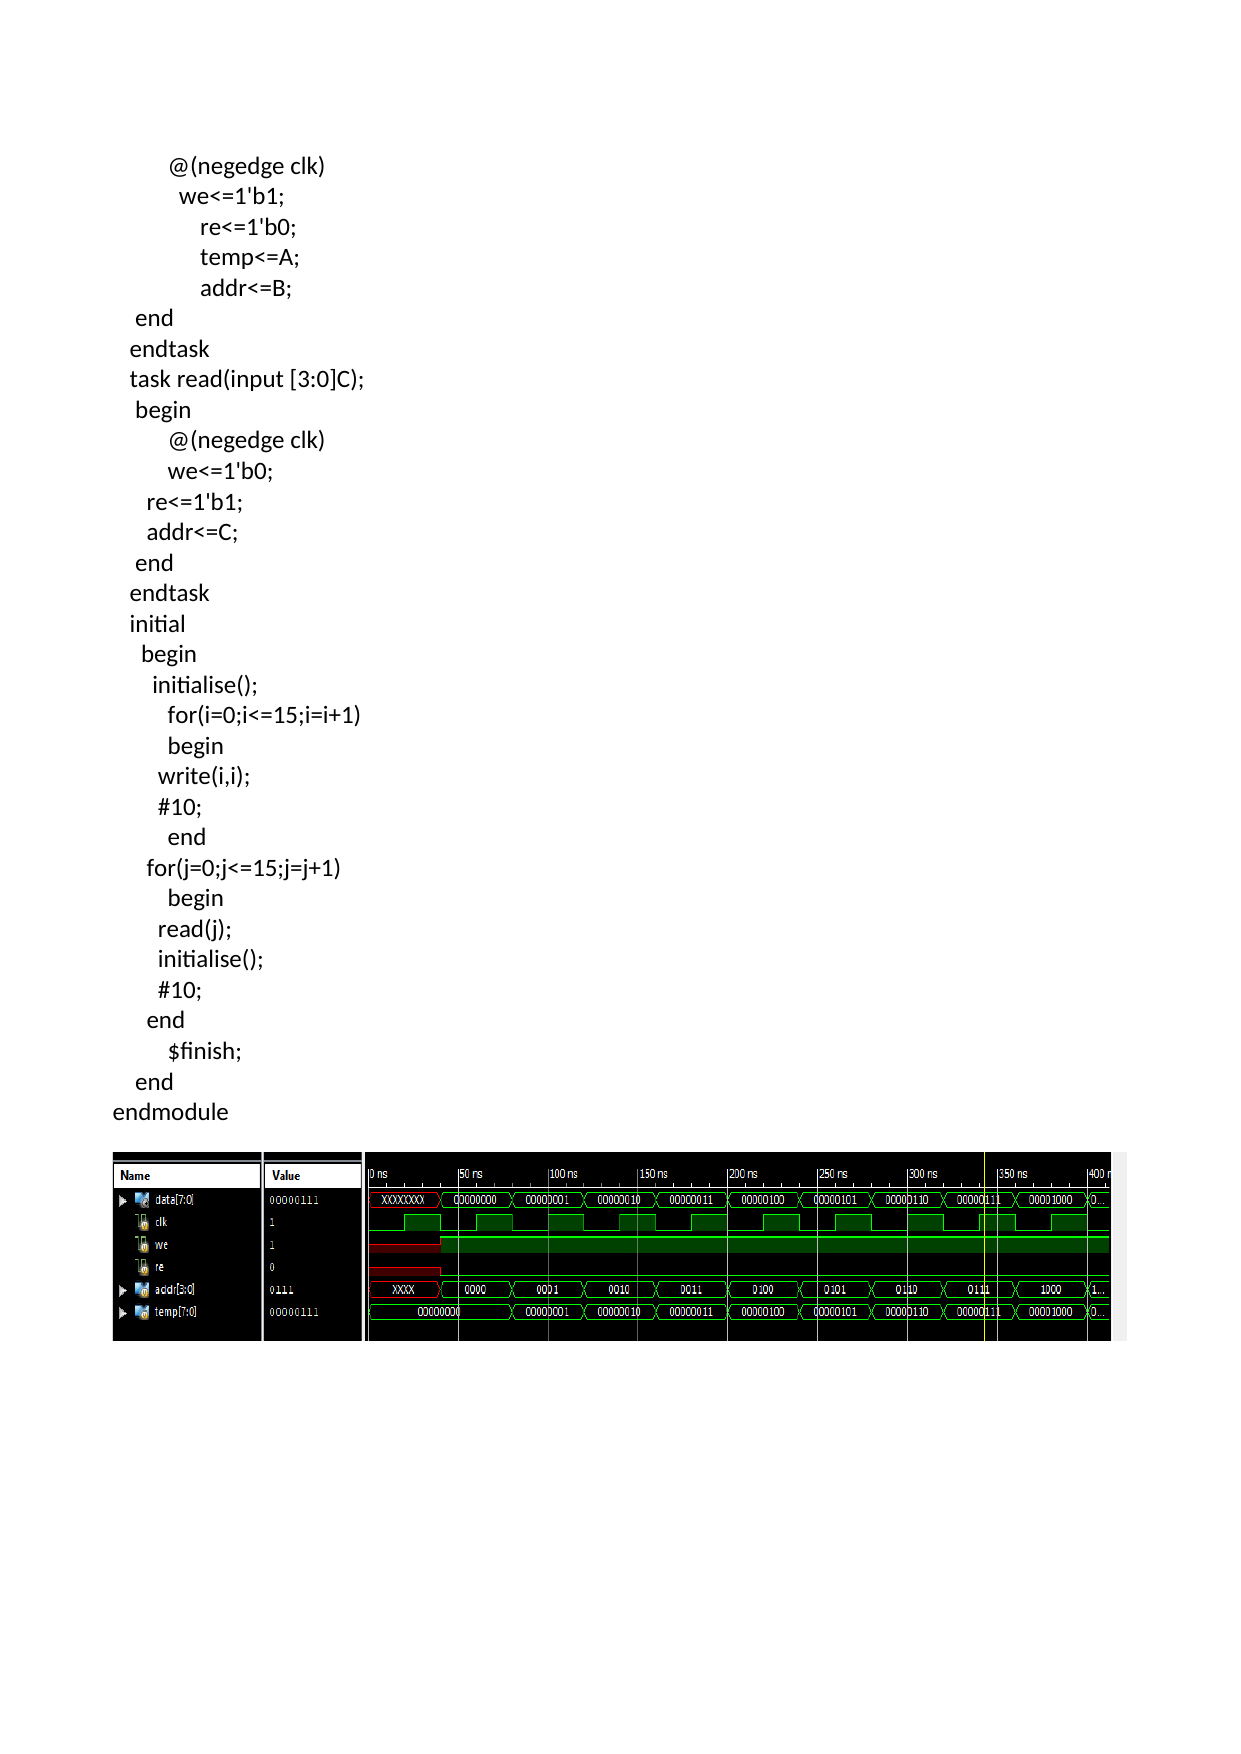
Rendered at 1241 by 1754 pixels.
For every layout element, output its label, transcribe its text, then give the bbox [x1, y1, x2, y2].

list for(j=0;j<=15;j=j+1) [112, 852, 1128, 882]
list read(j); [112, 913, 1128, 943]
list addr<=B; [112, 272, 1128, 303]
list end [112, 1066, 1128, 1096]
list addr<=C; [112, 516, 1128, 547]
list @(negedge clk) [112, 425, 1128, 455]
picture [112, 1152, 1127, 1341]
list temp<=A; [112, 242, 1128, 272]
list endtask [112, 333, 1128, 364]
list $finish; [112, 1035, 1128, 1066]
list endmodule [112, 1096, 1128, 1127]
list end [112, 547, 1128, 577]
list initialise(); [112, 669, 1128, 699]
list @(negedge clk) [112, 150, 1128, 181]
list begin [112, 638, 1128, 669]
list we<=1'b1; [112, 181, 1128, 211]
list endtask [112, 577, 1128, 608]
list end [112, 821, 1128, 852]
list re<=1'b1; [112, 486, 1128, 516]
list #10; [112, 791, 1128, 821]
list task read(input [3:0]C); [112, 364, 1128, 394]
list write(i,i); [112, 760, 1128, 791]
list #10; [112, 974, 1128, 1004]
list re<=1'b0; [112, 211, 1128, 242]
list initial [112, 608, 1128, 638]
list for(i=0;i<=15;i=i+1) [112, 699, 1128, 730]
list end [112, 303, 1128, 333]
list begin [112, 394, 1128, 425]
list begin [112, 730, 1128, 760]
list initialise(); [112, 943, 1128, 974]
list begin [112, 882, 1128, 913]
list end [112, 1004, 1128, 1035]
list we<=1'b0; [112, 455, 1128, 486]
